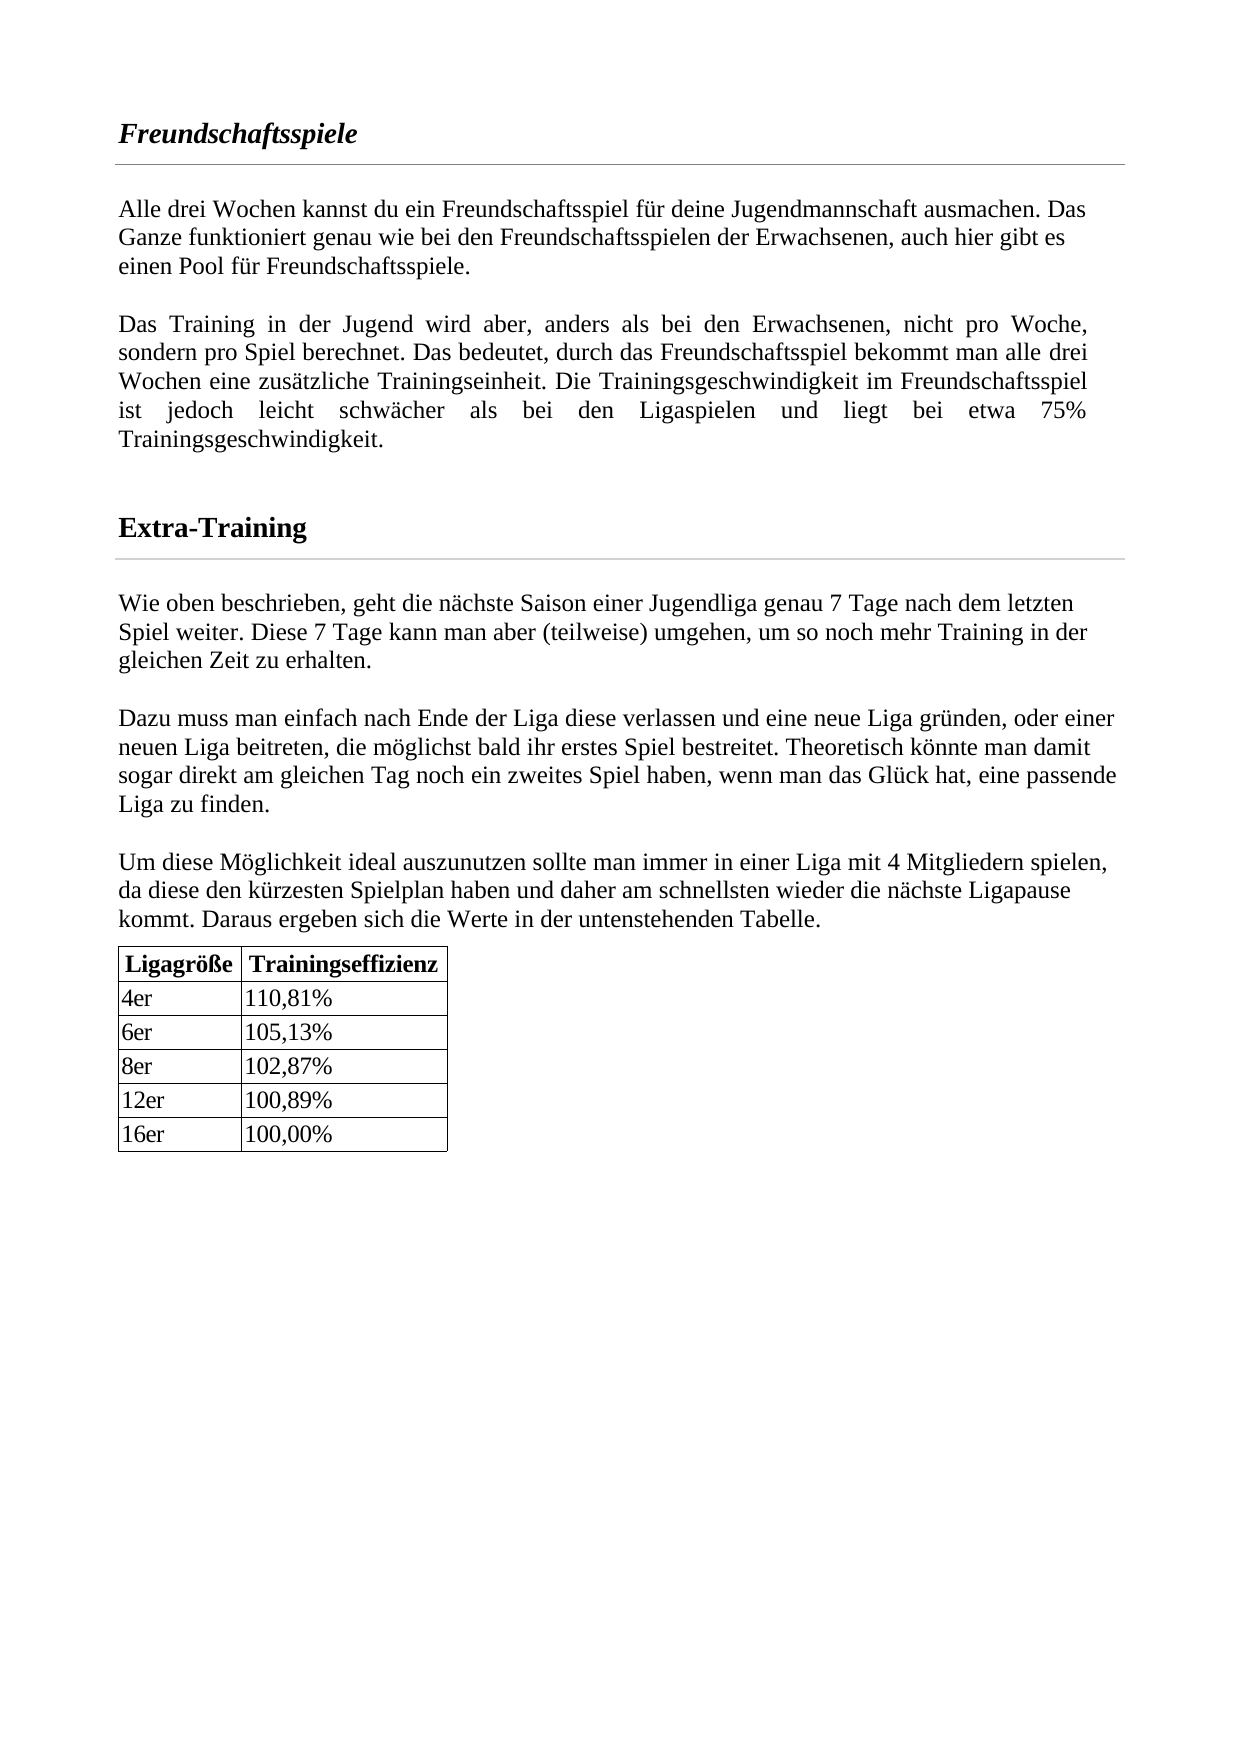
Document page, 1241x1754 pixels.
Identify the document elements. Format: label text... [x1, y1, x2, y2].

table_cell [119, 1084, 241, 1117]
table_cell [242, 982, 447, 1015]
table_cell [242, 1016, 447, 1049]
text Um diese Möglichkeit ideal auszunutzen sollte man immer in einer Liga mit 4 Mitgliedern spielen, da diese den kürzesten Spielplan haben und daher am schnellsten wieder die nächste Ligapause kommt. Daraus ergeben sich die Werte in der untenstehenden Tabelle. [118, 847, 1121, 933]
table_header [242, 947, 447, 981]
text Alle drei Wochen kannst du ein Freundschaftsspiel für deine Jugendmannschaft ausmachen. Das Ganze funktioniert genau wie bei den Freundschaftsspielen der Erwachsenen, auch hier gibt es einen Pool für Freundschaftsspiele. [118, 194, 1112, 280]
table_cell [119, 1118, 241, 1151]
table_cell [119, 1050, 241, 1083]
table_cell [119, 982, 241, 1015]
subtitle Freundschaftsspiele [118, 116, 1138, 149]
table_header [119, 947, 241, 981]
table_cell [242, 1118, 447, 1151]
subtitle Extra-Training [118, 510, 1138, 544]
text Dazu muss man einfach nach Ende der Liga diese verlassen und eine neue Liga gründen, oder einer neuen Liga beitreten, die möglichst bald ihr erstes Spiel bestreitet. Theoretisch könnte man damit sogar direkt am gleichen Tag noch ein zweites Spiel haben, wenn man das Glück hat, eine passende Liga zu finden. [118, 703, 1119, 818]
text Das Training in der Jugend wird aber, anders als bei den Erwachsenen, nicht pro Woche, sondern pro Spiel berechnet. Das bedeutet, durch das Freundschaftsspiel bekommt man alle drei Wochen eine zusätzliche Trainingseinheit. Die Trainingsgeschwindigkeit im Freundschaftsspiel ist jedoch leicht schwächer als bei den Ligaspielen und liegt bei etwa 75% Trainingsgeschwindigkeit. [118, 309, 1088, 452]
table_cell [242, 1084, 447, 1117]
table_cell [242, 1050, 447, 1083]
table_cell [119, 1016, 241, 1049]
text Wie oben beschrieben, geht die nächste Saison einer Jugendliga genau 7 Tage nach dem letzten Spiel weiter. Diese 7 Tage kann man aber (teilweise) umgehen, um so noch mehr Training in der gleichen Zeit zu erhalten. [118, 588, 1119, 674]
